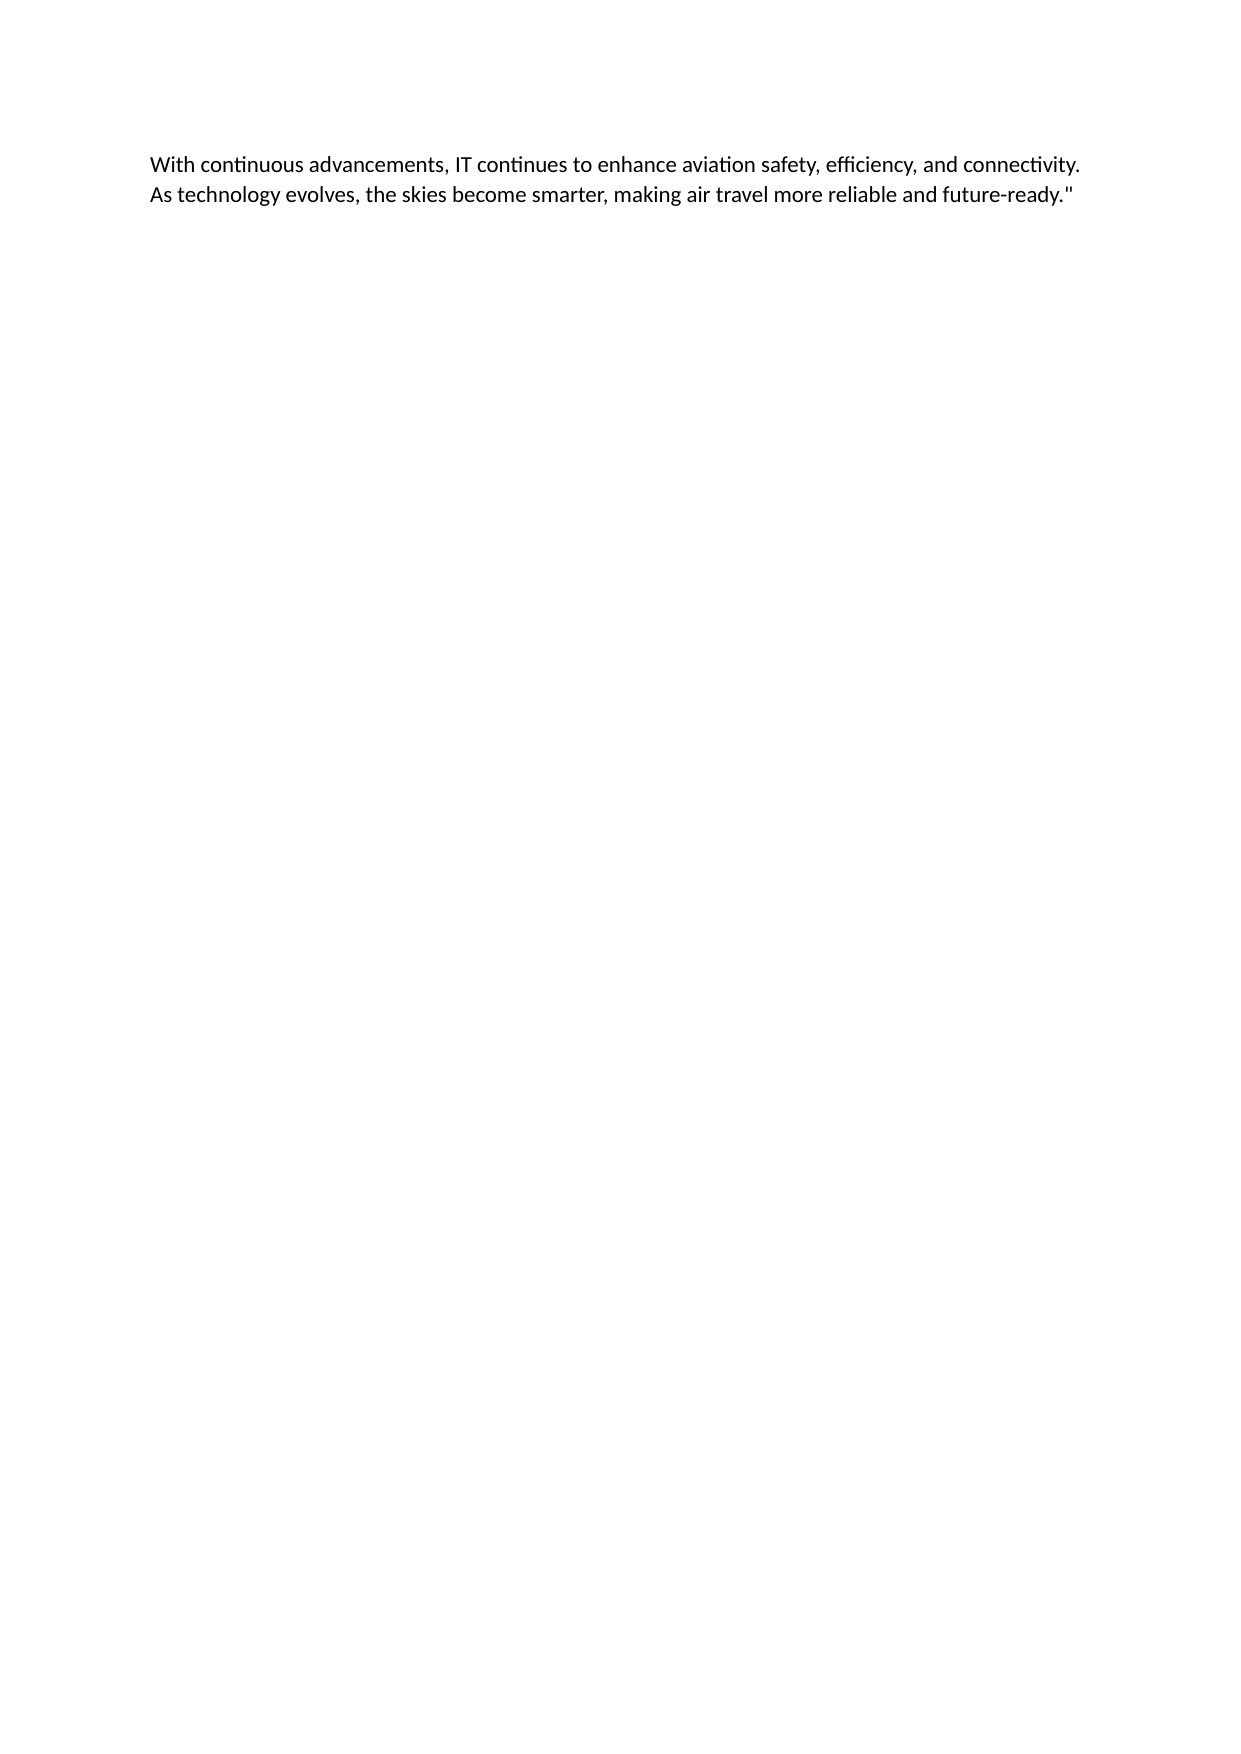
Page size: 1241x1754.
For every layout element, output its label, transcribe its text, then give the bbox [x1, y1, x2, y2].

text With continuous advancements, IT continues to enhance aviation safety, efficiency, and connectivity. As technology evolves, the skies become smarter, making air travel more reliable and future-ready." [150, 150, 1090, 208]
